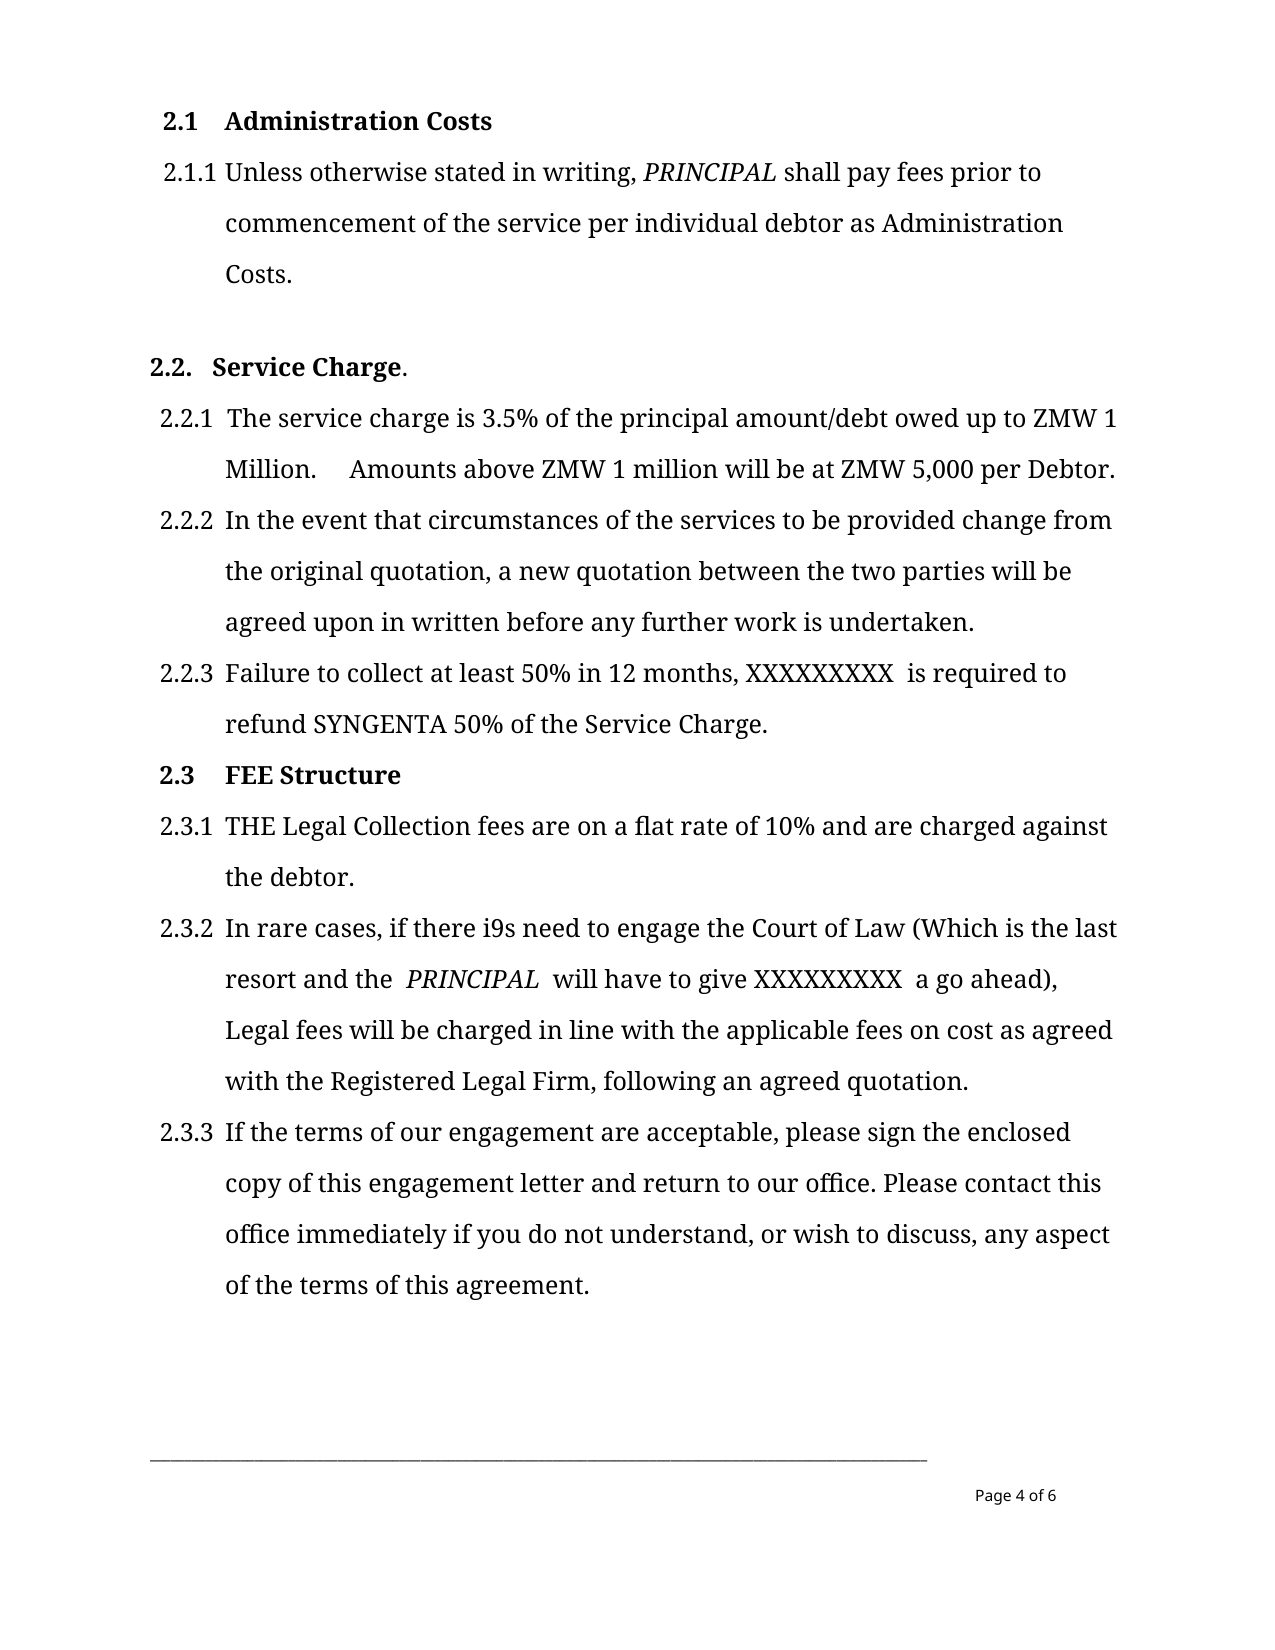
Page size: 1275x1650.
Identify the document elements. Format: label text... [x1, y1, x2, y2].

text 2.3.1 THE Legal Collection fees are on a flat rate of 10% and are charged against the debtor. [159, 809, 1125, 894]
text 2.2.2 In the event that circumstances of the services to be provided change from the original quotation, a new quotation between the two parties will be agreed upon in written before any further work is undertaken. [159, 502, 1125, 638]
text 2.3.3 If the terms of our engagement are acceptable, please sign the enclosed copy of this engagement letter and return to our office. Please contact this office immediately if you do not understand, or wish to discuss, any aspect of the terms of this agreement. [159, 1115, 1125, 1302]
text 2.3.2 In rare cases, if there i9s need to engage the Court of Law (Which is the last resort and the PRINCIPAL will have to give XXXXXXXXX a go ahead), Legal fees will be charged in line with the applicable fees on cost as agreed with the Registered Legal Firm, following an agreed quotation. [159, 911, 1125, 1098]
text 2.2.1 The service charge is 3.5% of the principal amount/debt owed up to ZMW 1 Million. Amounts above ZMW 1 million will be at ZMW 5,000 per Debtor. [159, 400, 1125, 485]
text Page 4 of 6 [975, 1485, 1125, 1506]
text 2.3 FEE Structure [159, 758, 1125, 792]
text 2.1.1 Unless otherwise stated in writing, PRINCIPAL shall pay fees prior to commencement of the service per individual debtor as Administration Costs. [150, 154, 1125, 290]
text 2.2. Service Charge. [150, 349, 1125, 383]
text ________________________________________________________________________________________________________________ [150, 1442, 1125, 1464]
text 2.2.3 Failure to collect at least 50% in 12 months, XXXXXXXXX is required to refund SYNGENTA 50% of the Service Charge. [159, 656, 1125, 741]
text 2.1 Administration Costs [150, 103, 1125, 137]
